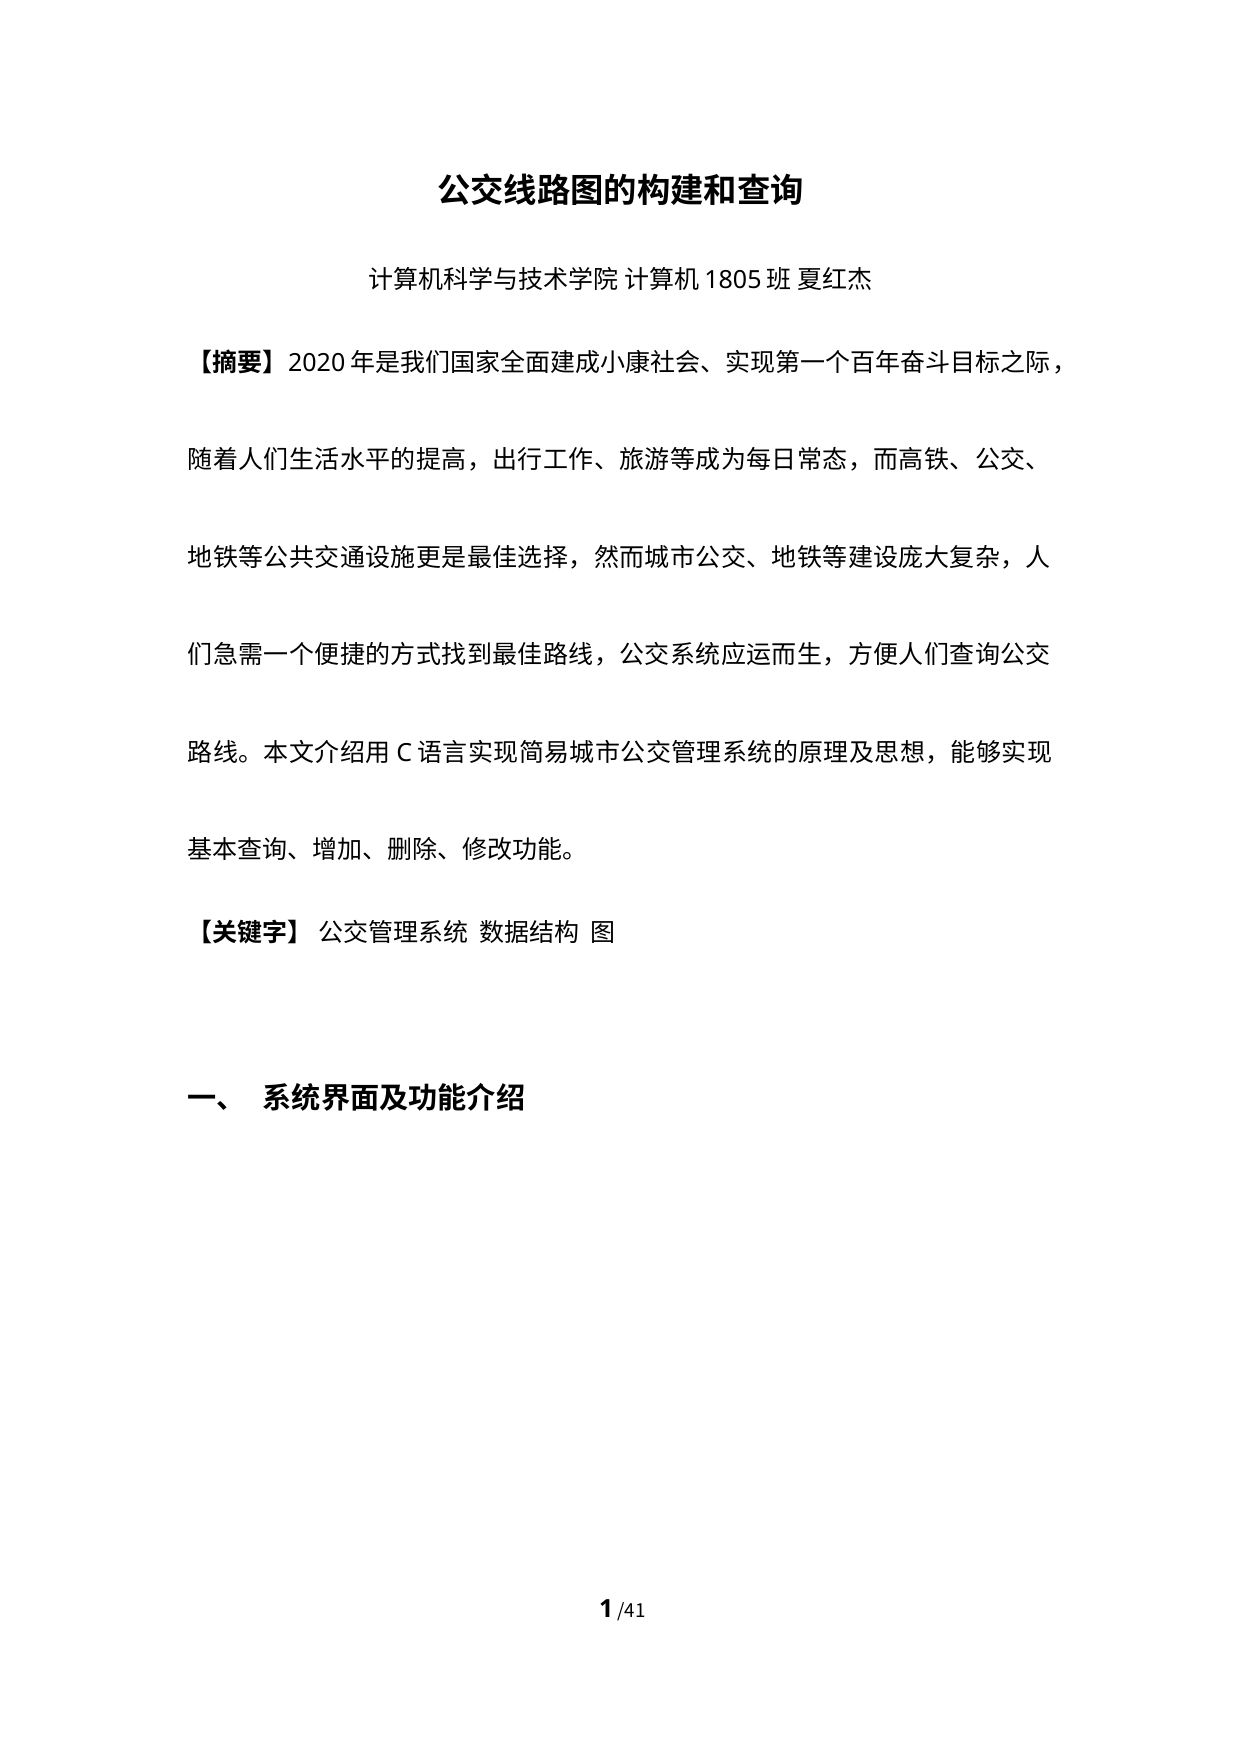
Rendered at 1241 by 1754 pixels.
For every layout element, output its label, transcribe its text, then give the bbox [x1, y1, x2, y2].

list 系统界面及功能介绍 [187, 1063, 1053, 1128]
text 【关键字】 公交管理系统 数据结构 图 [187, 898, 1053, 963]
text 【摘要】2020年是我们国家全面建成小康社会、实现第一个百年奋斗目标之际，随着人们生活水平的提高，出行工作、旅游等成为每日常态，而高铁、公交、地铁等公共交通设施更是最佳选择，然而城市公交、地铁等建设庞大复杂，人们急需一个便捷的方式找到最佳路线，公交系统应运而生，方便人们查询公交路线。本文介绍用C语言实现简易城市公交管理系统的原理及思想，能够实现基本查询、增加、删除、修改功能。 [187, 328, 1053, 880]
text 公交线路图的构建和查询 [187, 156, 1053, 221]
text 计算机科学与技术学院 计算机1805班 夏红杰 [187, 245, 1053, 310]
